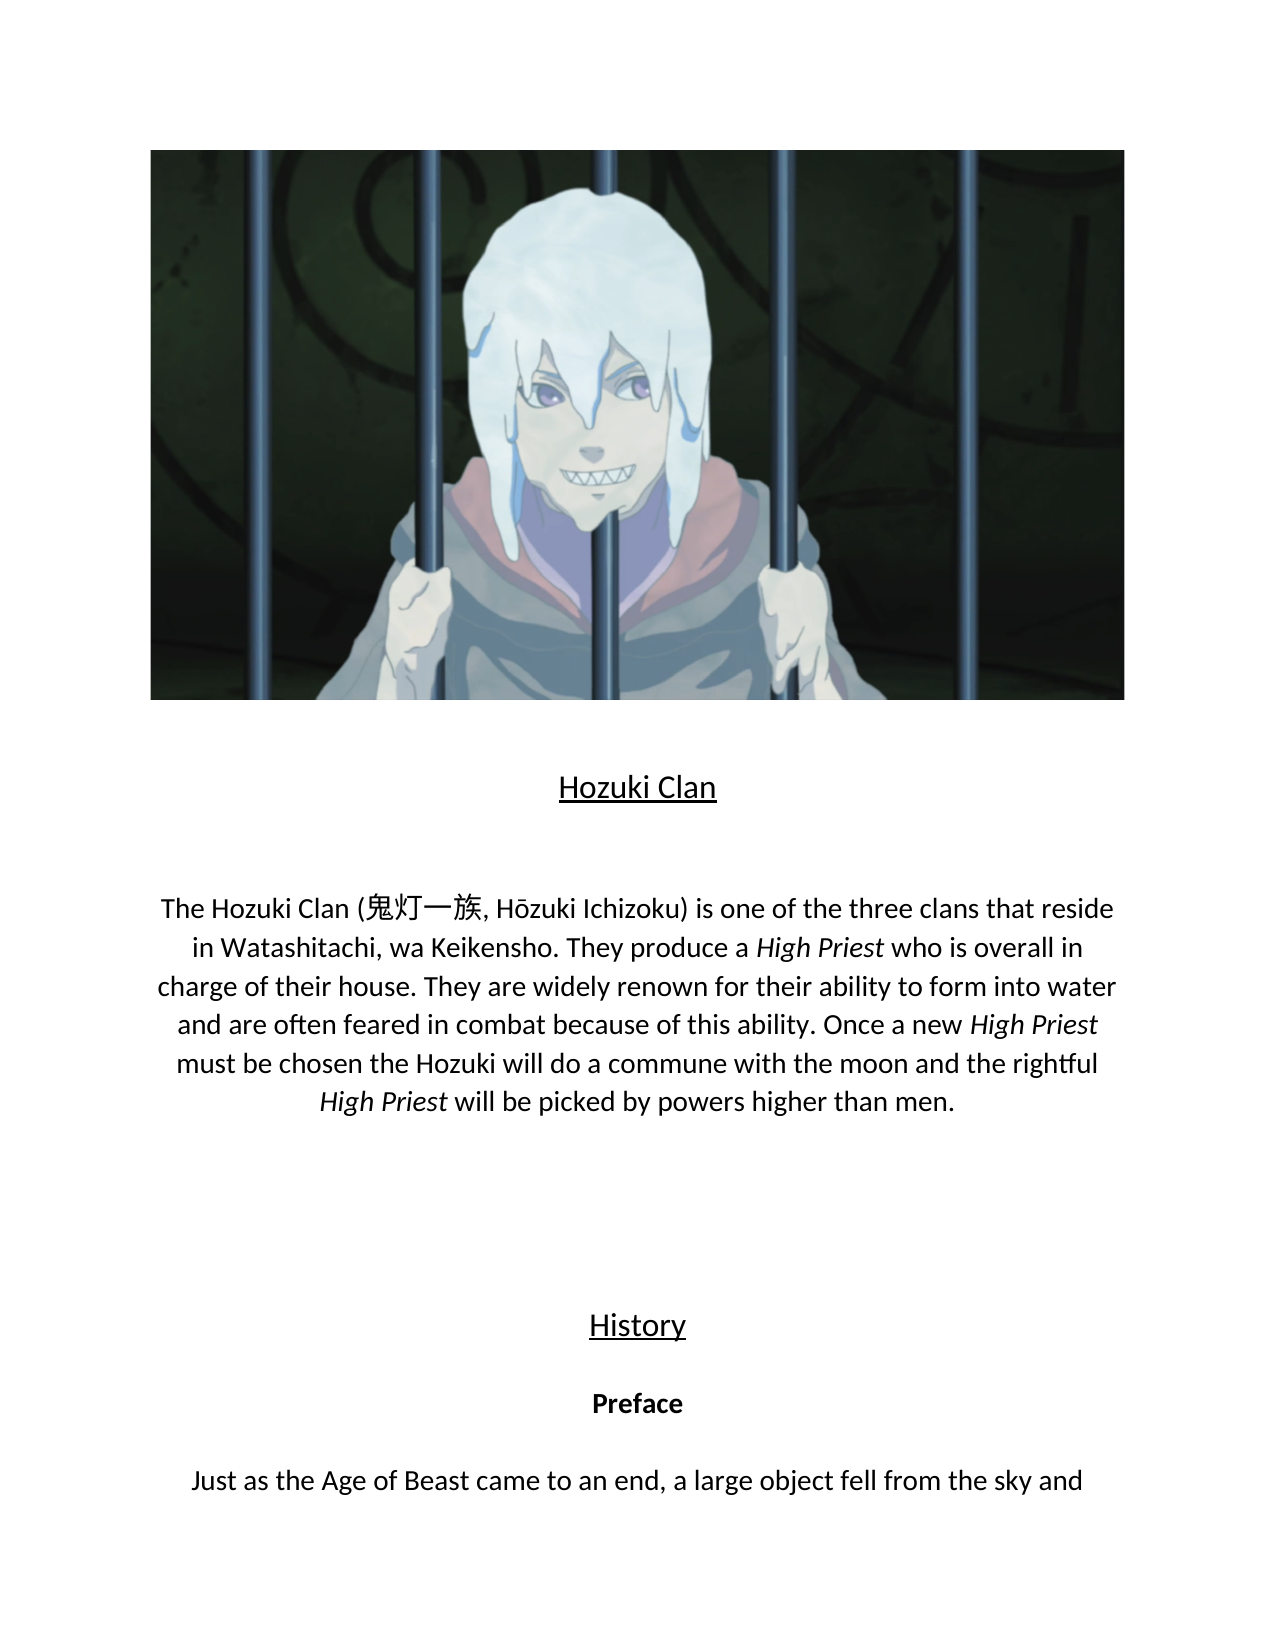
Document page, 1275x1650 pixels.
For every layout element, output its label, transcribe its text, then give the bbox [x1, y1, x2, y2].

text The Hozuki Clan (鬼灯一族, Hōzuki Ichizoku) is one of the three clans that reside in Watashitachi, wa Keikensho. They produce a High Priest who is overall in charge of their house. They are widely renown for their ability to form into water and are often feared in combat because of this ability. Once a new High Priest must be chosen the Hozuki will do a commune with the moon and the rightful High Priest will be picked by powers higher than men. [150, 887, 1125, 1119]
text Hozuki Clan [150, 766, 1125, 806]
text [150, 1304, 1125, 1498]
picture [150, 150, 1125, 700]
